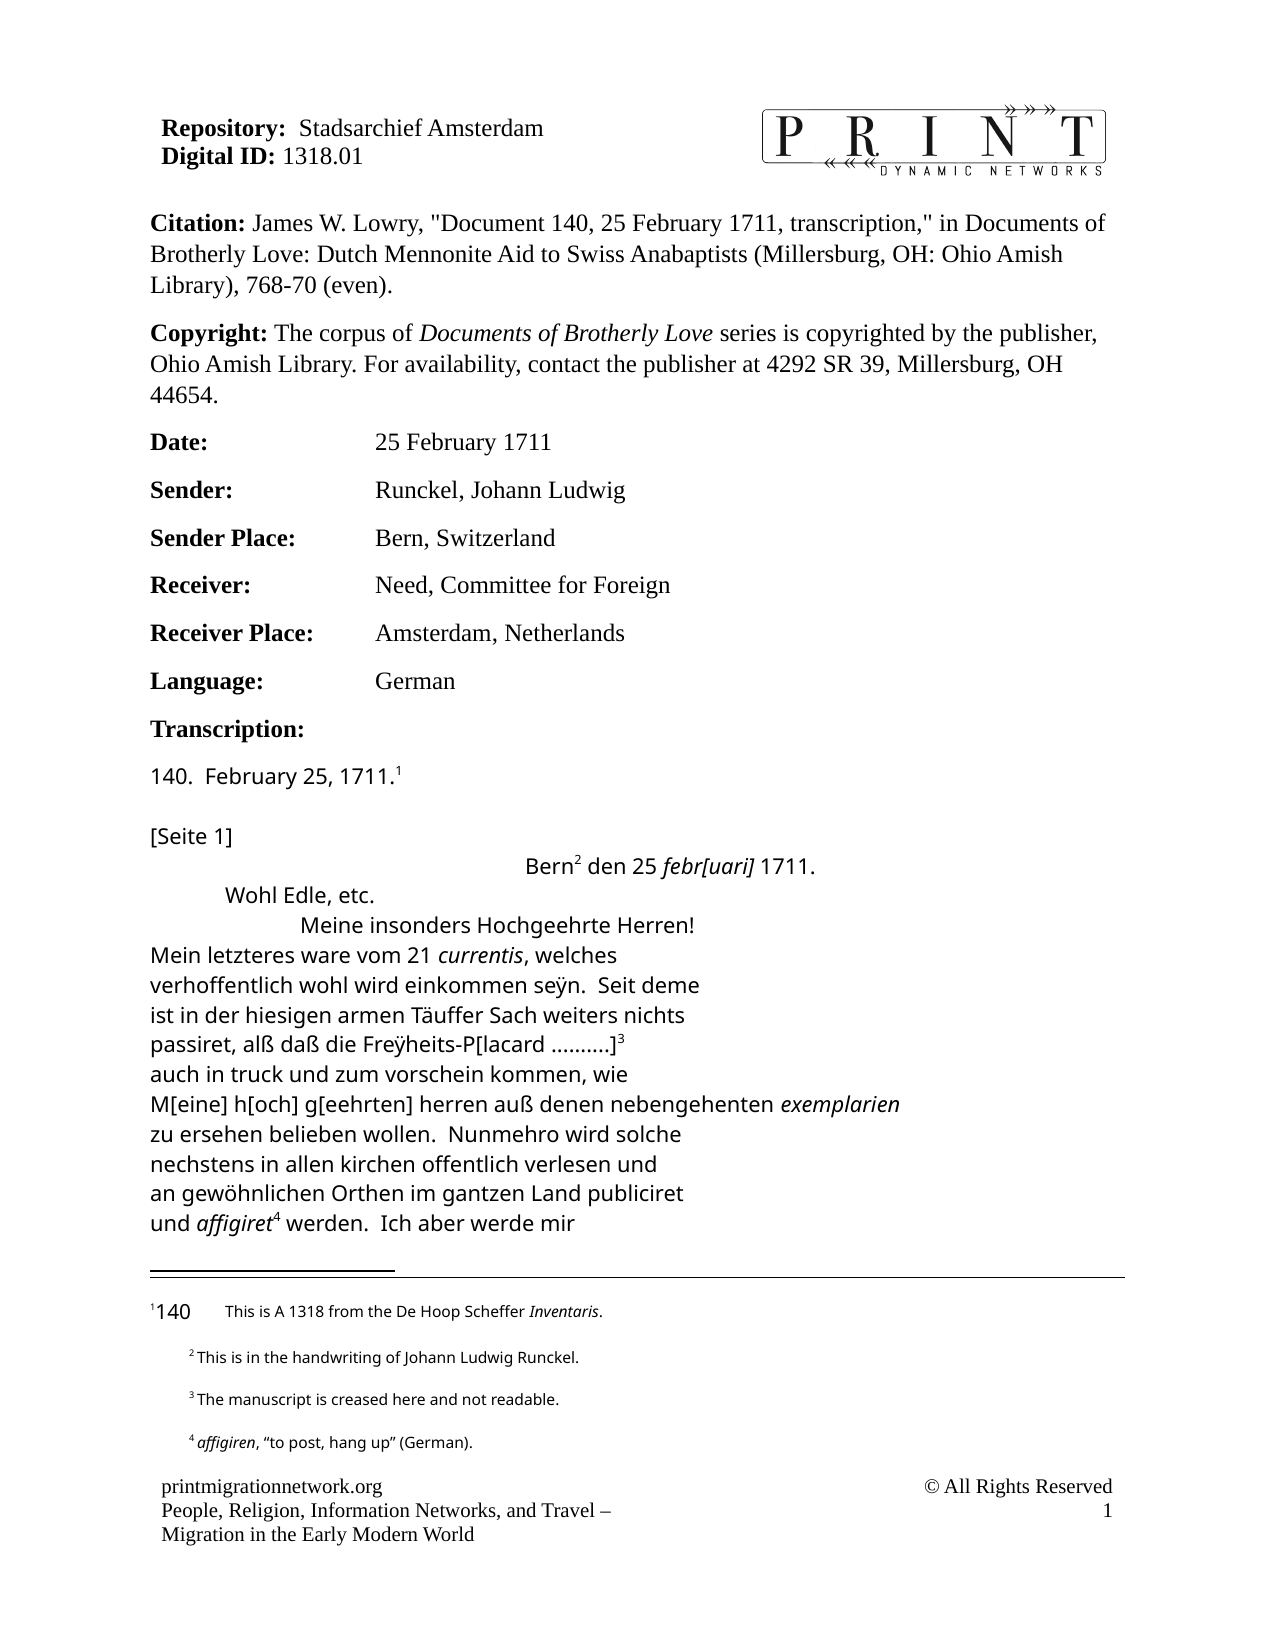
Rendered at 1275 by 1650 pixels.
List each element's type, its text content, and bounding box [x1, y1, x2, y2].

text Meine insonders Hochgeehrte Herren! [150, 910, 1125, 940]
text Sender Place: Bern, Switzerland [150, 523, 1125, 552]
text und affigiret werden. Ich aber werde mir [150, 1208, 1125, 1238]
text passiret, alß daß die Freÿheits-P[lacard ..........] [150, 1029, 1125, 1059]
text Bern den 25 febr[uari] 1711. [150, 851, 1125, 881]
text Date: 25 February 1711 [150, 427, 1125, 456]
text zu ersehen belieben wollen. Nunmehro wird solche [150, 1119, 1125, 1149]
text Receiver Place: Amsterdam, Netherlands [150, 618, 1125, 647]
text M[eine] h[och] g[eehrten] herren auß denen nebengehenten exemplarien [150, 1089, 1125, 1119]
text Transcription: [150, 714, 1125, 742]
picture [755, 103, 1113, 179]
text an gewöhnlichen Orthen im gantzen Land publiciret [150, 1178, 1125, 1208]
text Wohl Edle, etc. [150, 881, 1125, 910]
text ist in der hiesigen armen Täuffer Sach weiters nichts [150, 1000, 1125, 1029]
text Citation: James W. Lowry, "Document 140, 25 February 1711, transcription," in Documents of Brotherly Love: Dutch Mennonite Aid to Swiss Anabaptists (Millersburg, OH: Ohio Amish Library), 768-70 (even). [150, 208, 1125, 299]
text auch in truck und zum vorschein kommen, wie [150, 1059, 1125, 1089]
text Receiver: Need, Committee for Foreign [150, 571, 1125, 599]
text Mein letzteres ware vom 21 currentis, welches [150, 940, 1125, 970]
text nechstens in allen kirchen offentlich verlesen und [150, 1149, 1125, 1178]
text verhoffentlich wohl wird einkommen seÿn. Seit deme [150, 970, 1125, 1000]
text [Seite 1] [150, 821, 1125, 851]
text 140. February 25, 1711. [150, 761, 1125, 791]
text Sender: Runckel, Johann Ludwig [150, 475, 1125, 504]
text Language: German [150, 666, 1125, 695]
text Copyright: The corpus of Documents of Brotherly Love series is copyrighted by the publisher, Ohio Amish Library. For availability, contact the publisher at 4292 SR 39, Millersburg, OH 44654. [150, 318, 1125, 408]
